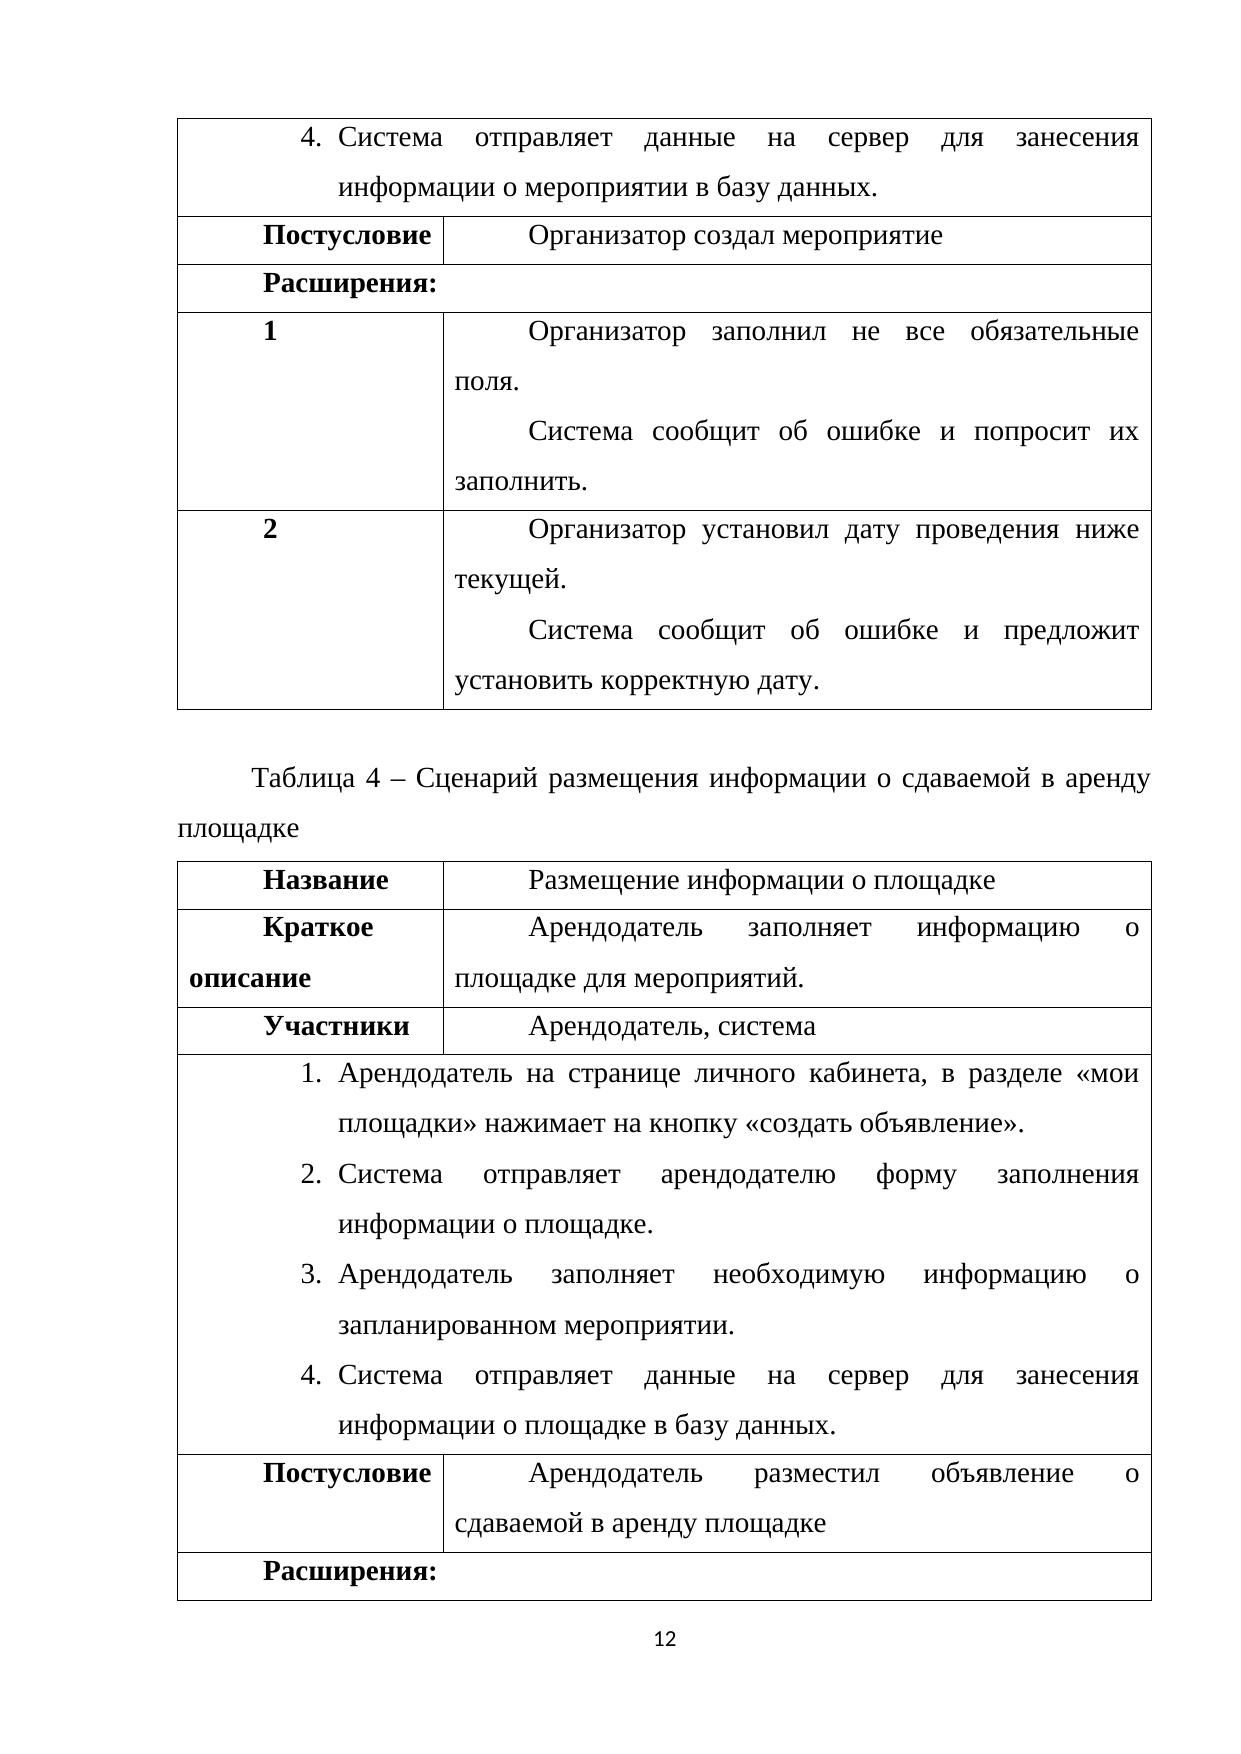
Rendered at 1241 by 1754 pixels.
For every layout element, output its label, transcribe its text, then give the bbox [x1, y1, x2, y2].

text Таблица 4 – Сценарий размещения информации о сдаваемой в аренду площадке [177, 760, 1152, 844]
table_cell Арендодатель разместил объявление о сдаваемой в аренду площадке [444, 1455, 1151, 1552]
table_cell Расширения: [178, 265, 1151, 312]
table_cell Арендодатель на странице личного кабинета, в разделе «мои площадки» нажимает на кнопку «создать объявление». Система отправляет арендодателю форму заполнения информации о площадке. Арендодатель заполняет необходимую информацию о запланированном мероприятии. Система отправляет данные на сервер для занесения информации о площадке в базу данных. [178, 1055, 1151, 1454]
table_cell Арендодатель заполняет информацию о площадке для мероприятий. [444, 910, 1151, 1007]
table_cell Постусловие [178, 1455, 443, 1552]
table_header Название [178, 862, 443, 908]
table_cell Арендодатель, система [444, 1008, 1151, 1054]
table_header Размещение информации о площадке [444, 862, 1151, 908]
table_cell Организатор заполнил не все обязательные поля. Система сообщит об ошибке и попросит их заполнить. [444, 313, 1151, 510]
table_cell Краткое описание [178, 910, 443, 1007]
table_cell Постусловие [178, 217, 443, 264]
table_cell 2 [178, 511, 443, 709]
table_cell Организатор создал мероприятие [444, 217, 1151, 264]
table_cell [178, 119, 1151, 216]
table_cell Участники [178, 1008, 443, 1054]
table_cell Организатор установил дату проведения ниже текущей. Система сообщит об ошибке и предложит установить корректную дату. [444, 511, 1151, 709]
table_cell Расширения: [178, 1553, 1151, 1600]
table_cell 1 [178, 313, 443, 510]
